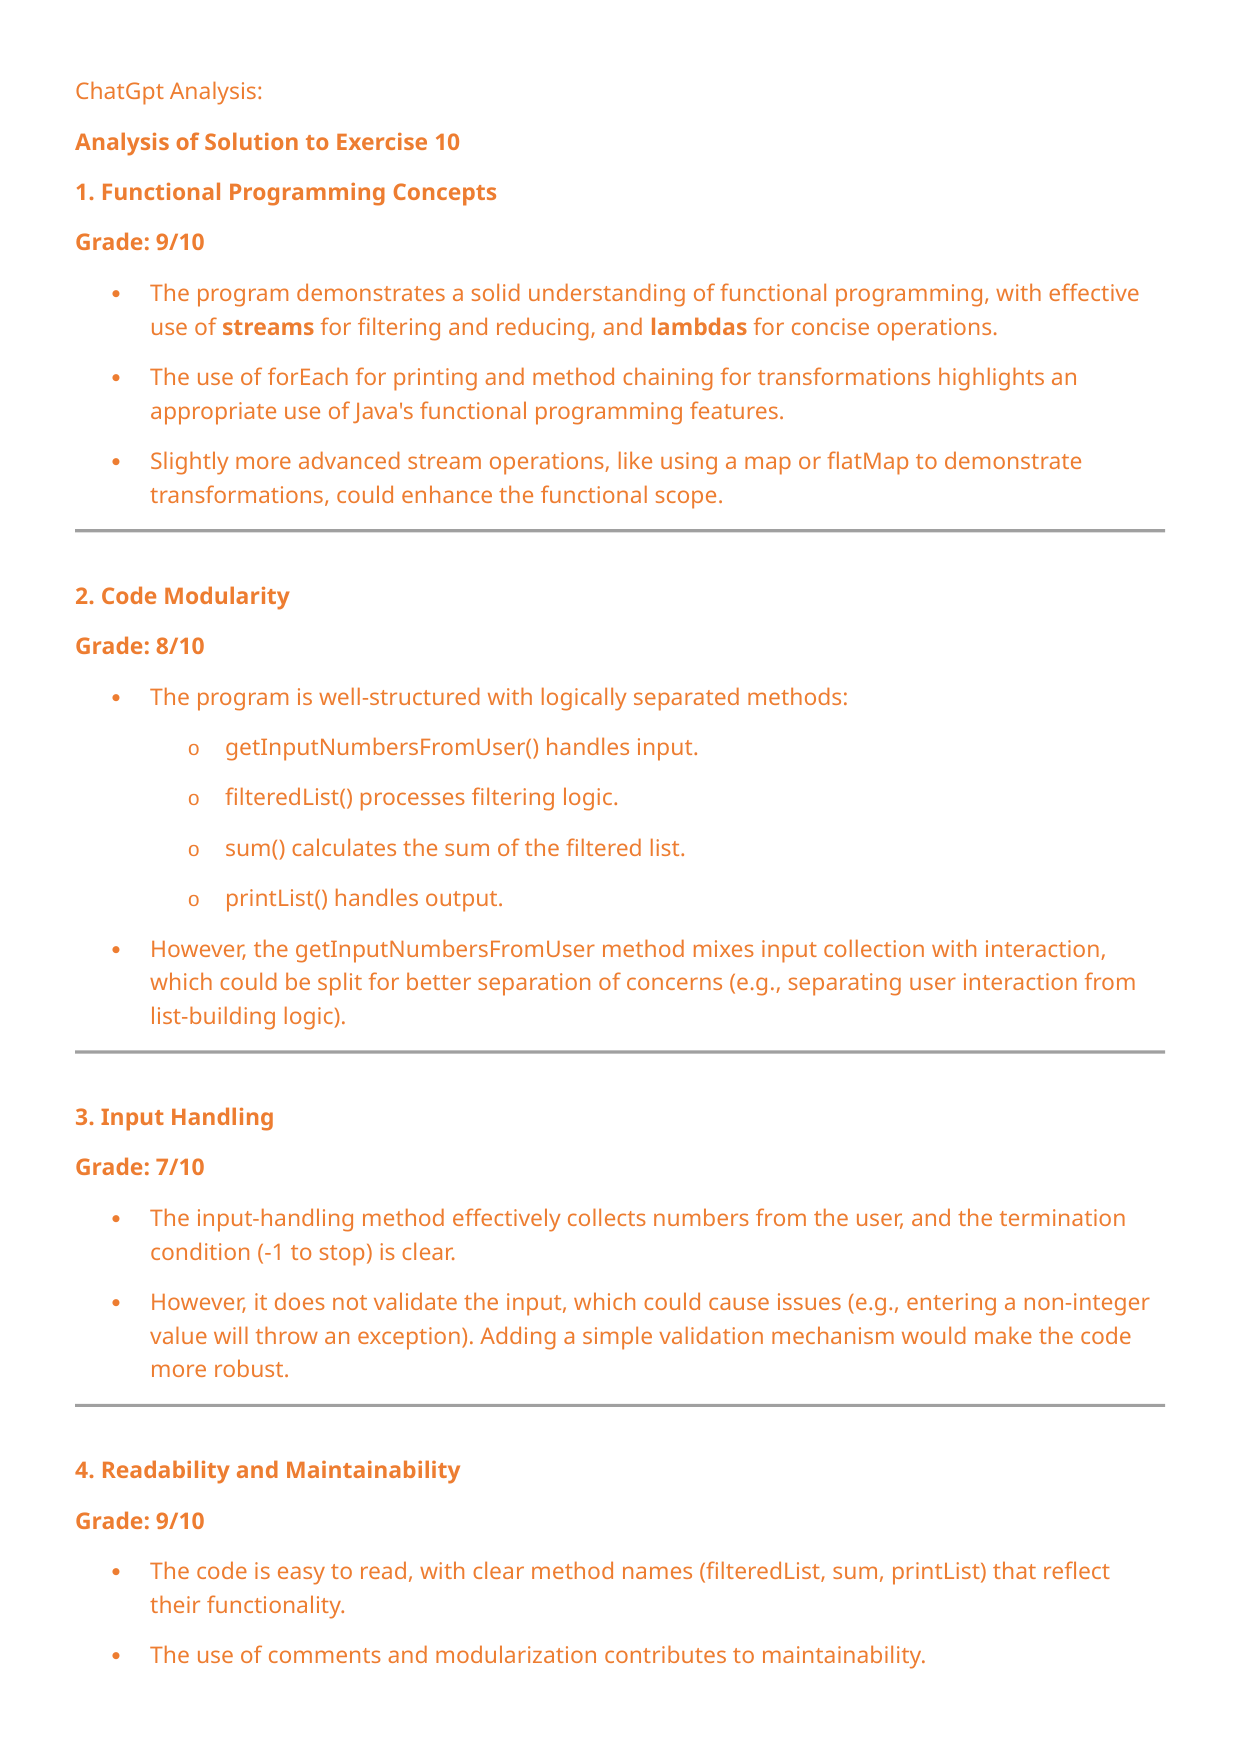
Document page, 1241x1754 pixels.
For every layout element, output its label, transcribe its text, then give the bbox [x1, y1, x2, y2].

text 2. Code Modularity [75, 579, 1165, 611]
list The use of comments and modularization contributes to maintainability. [112, 1639, 1165, 1670]
text Grade: 9/10 [75, 226, 1165, 257]
text Grade: 7/10 [75, 1151, 1165, 1182]
list However, the getInputNumbersFromUser method mixes input collection with interaction, which could be split for better separation of concerns (e.g., separating user interaction from list-building logic). [112, 932, 1165, 1031]
list The use of forEach for printing and method chaining for transformations highlights an appropriate use of Java's functional programming features. [112, 361, 1165, 426]
text Analysis of Solution to Exercise 10 [75, 125, 1165, 157]
list sum() calculates the sum of the filtered list. [187, 832, 1165, 863]
list printList() handles output. [187, 882, 1165, 913]
list getInputNumbersFromUser() handles input. [187, 731, 1165, 762]
text Grade: 8/10 [75, 630, 1165, 661]
list The program demonstrates a solid understanding of functional programming, with effective use of streams for filtering and reducing, and lambdas for concise operations. [112, 277, 1165, 342]
list However, it does not validate the input, which could cause issues (e.g., entering a non-integer value will throw an exception). Adding a simple validation mechanism would make the code more robust. [112, 1286, 1165, 1384]
list The program is well-structured with logically separated methods: [112, 680, 1165, 712]
text ChatGpt Analysis: [75, 75, 1165, 106]
list The input-handling method effectively collects numbers from the user, and the termination condition (-1 to stop) is clear. [112, 1202, 1165, 1267]
text 1. Functional Programming Concepts [75, 176, 1165, 207]
list filteredList() processes filtering logic. [187, 781, 1165, 812]
list Slightly more advanced stream operations, like using a map or flatMap to demonstrate transformations, could enhance the functional scope. [112, 445, 1165, 510]
list The code is easy to read, with clear method names (filteredList, sum, printList) that reflect their functionality. [112, 1555, 1165, 1620]
text Grade: 9/10 [75, 1504, 1165, 1536]
text 3. Input Handling [75, 1101, 1165, 1132]
text 4. Readability and Maintainability [75, 1454, 1165, 1485]
